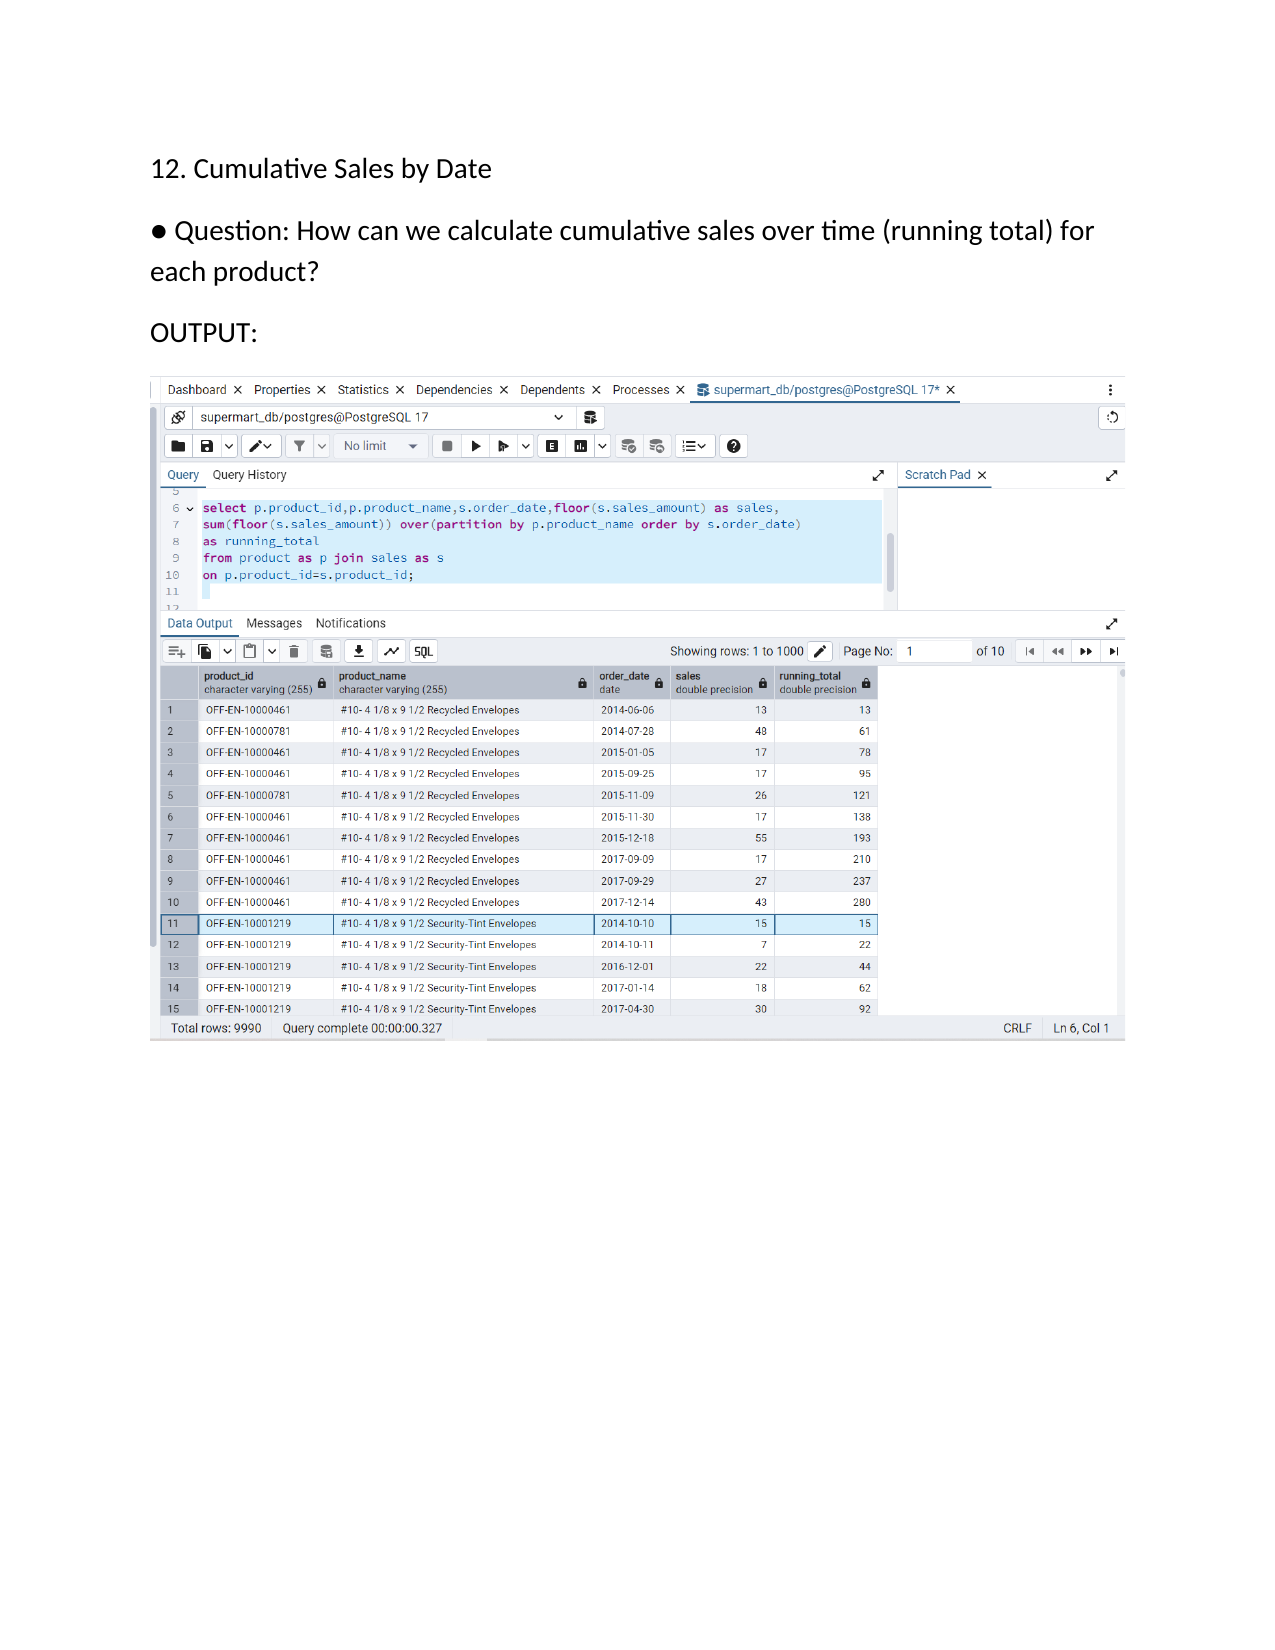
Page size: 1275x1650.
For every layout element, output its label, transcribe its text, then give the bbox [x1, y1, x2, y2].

picture [150, 376, 1125, 1041]
text OUTPUT: [150, 314, 1125, 350]
text 12. Cumulative Sales by Date [150, 150, 1125, 186]
text ● Question: How can we calculate cumulative sales over time (running total) for each product? [150, 212, 1125, 288]
